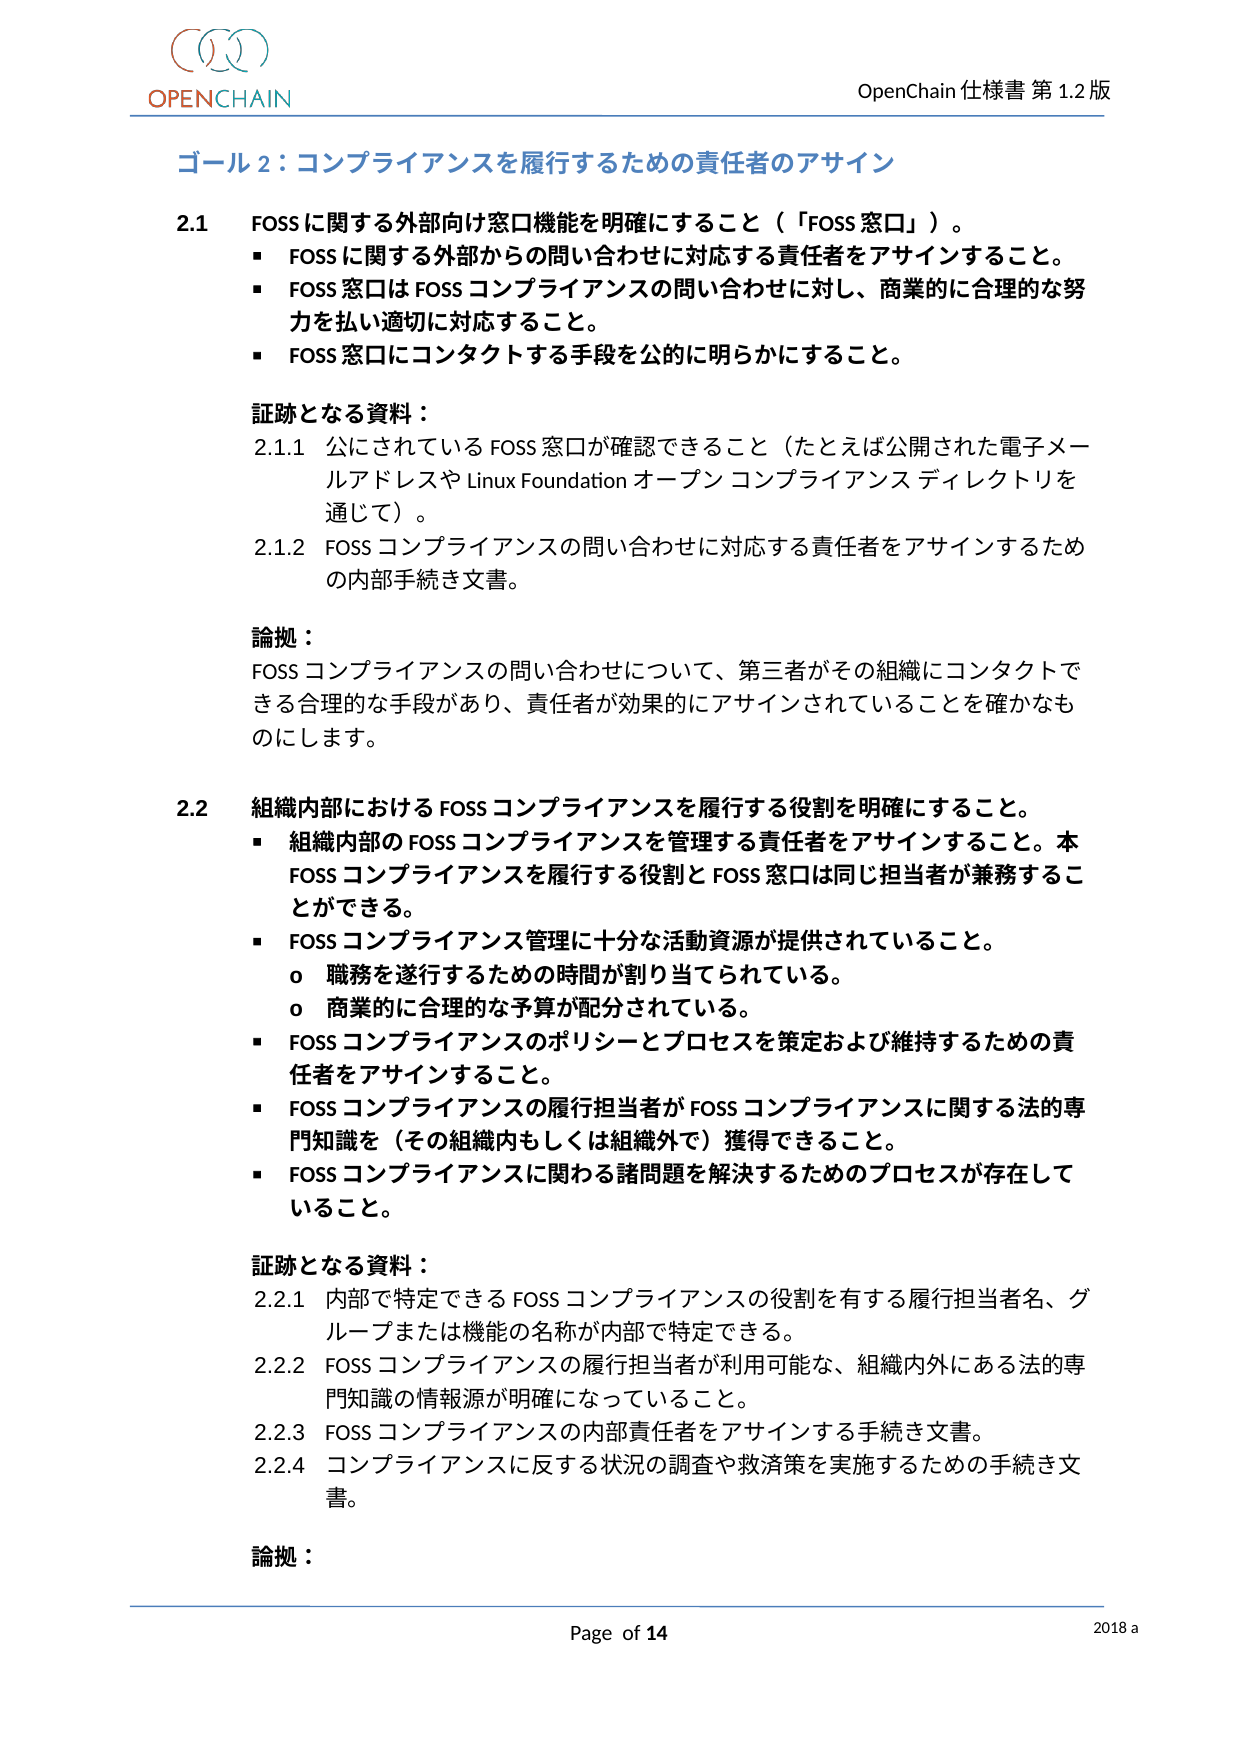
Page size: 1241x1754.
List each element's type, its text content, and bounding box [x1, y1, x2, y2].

list 公にされているFOSS窓口が確認できること（たとえば公開された電子メールアドレスやLinux Foundationオープン コンプライアンス ディレクトリを通じて）。 [254, 429, 1094, 528]
list FOSS窓口にコンタクトする手段を公的に明らかにすること。 [252, 337, 1094, 371]
list FOSSコンプライアンスに関わる諸問題を解決するためのプロセスが存在していること。 [252, 1156, 1094, 1223]
list FOSSに関する外部向け窓口機能を明確にすること（「FOSS窓口」）。 [176, 204, 1094, 238]
list 組織内部のFOSSコンプライアンスを管理する責任者をアサインすること。本FOSSコンプライアンスを履行する役割とFOSS窓口は同じ担当者が兼務することができる。 [252, 823, 1094, 923]
text 論拠： [252, 620, 1094, 653]
list FOSSコンプライアンスの内部責任者をアサインする手続き文書。 [254, 1414, 1094, 1447]
list 商業的に合理的な予算が配分されている。 [289, 990, 1094, 1023]
list 職務を遂行するための時間が割り当てられている。 [289, 956, 1094, 990]
text 論拠： [252, 1538, 1094, 1572]
list コンプライアンスに反する状況の調査や救済策を実施するための手続き文書。 [254, 1447, 1094, 1513]
list FOSSコンプライアンス管理に十分な活動資源が提供されていること。 [252, 923, 1094, 956]
list FOSSコンプライアンスの履行担当者がFOSSコンプライアンスに関する法的専門知識を（その組織内もしくは組織外で）獲得できること。 [252, 1090, 1094, 1156]
list FOSSコンプライアンスの問い合わせに対応する責任者をアサインするための内部手続き文書。 [254, 528, 1094, 595]
text 証跡となる資料： [252, 1248, 1094, 1281]
list FOSS窓口はFOSSコンプライアンスの問い合わせに対し、商業的に合理的な努力を払い適切に対応すること。 [252, 271, 1094, 337]
subtitle ゴール 2：コンプライアンスを履行するための責任者のアサイン [177, 143, 1094, 179]
list FOSSに関する外部からの問い合わせに対応する責任者をアサインすること。 [252, 238, 1094, 271]
list 組織内部におけるFOSSコンプライアンスを履行する役割を明確にすること。 [176, 790, 1094, 823]
picture [148, 29, 290, 108]
list FOSSコンプライアンスの履行担当者が利用可能な、組織内外にある法的専門知識の情報源が明確になっていること。 [254, 1347, 1094, 1414]
text 証跡となる資料： [252, 396, 1094, 429]
list FOSSコンプライアンスのポリシーとプロセスを策定および維持するための責任者をアサインすること。 [252, 1023, 1094, 1090]
list 内部で特定できるFOSSコンプライアンスの役割を有する履行担当者名、グループまたは機能の名称が内部で特定できる。 [254, 1281, 1094, 1347]
text FOSSコンプライアンスの問い合わせについて、第三者がその組織にコンタクトできる合理的な手段があり、責任者が効果的にアサインされていることを確かなものにします。 [252, 653, 1094, 753]
